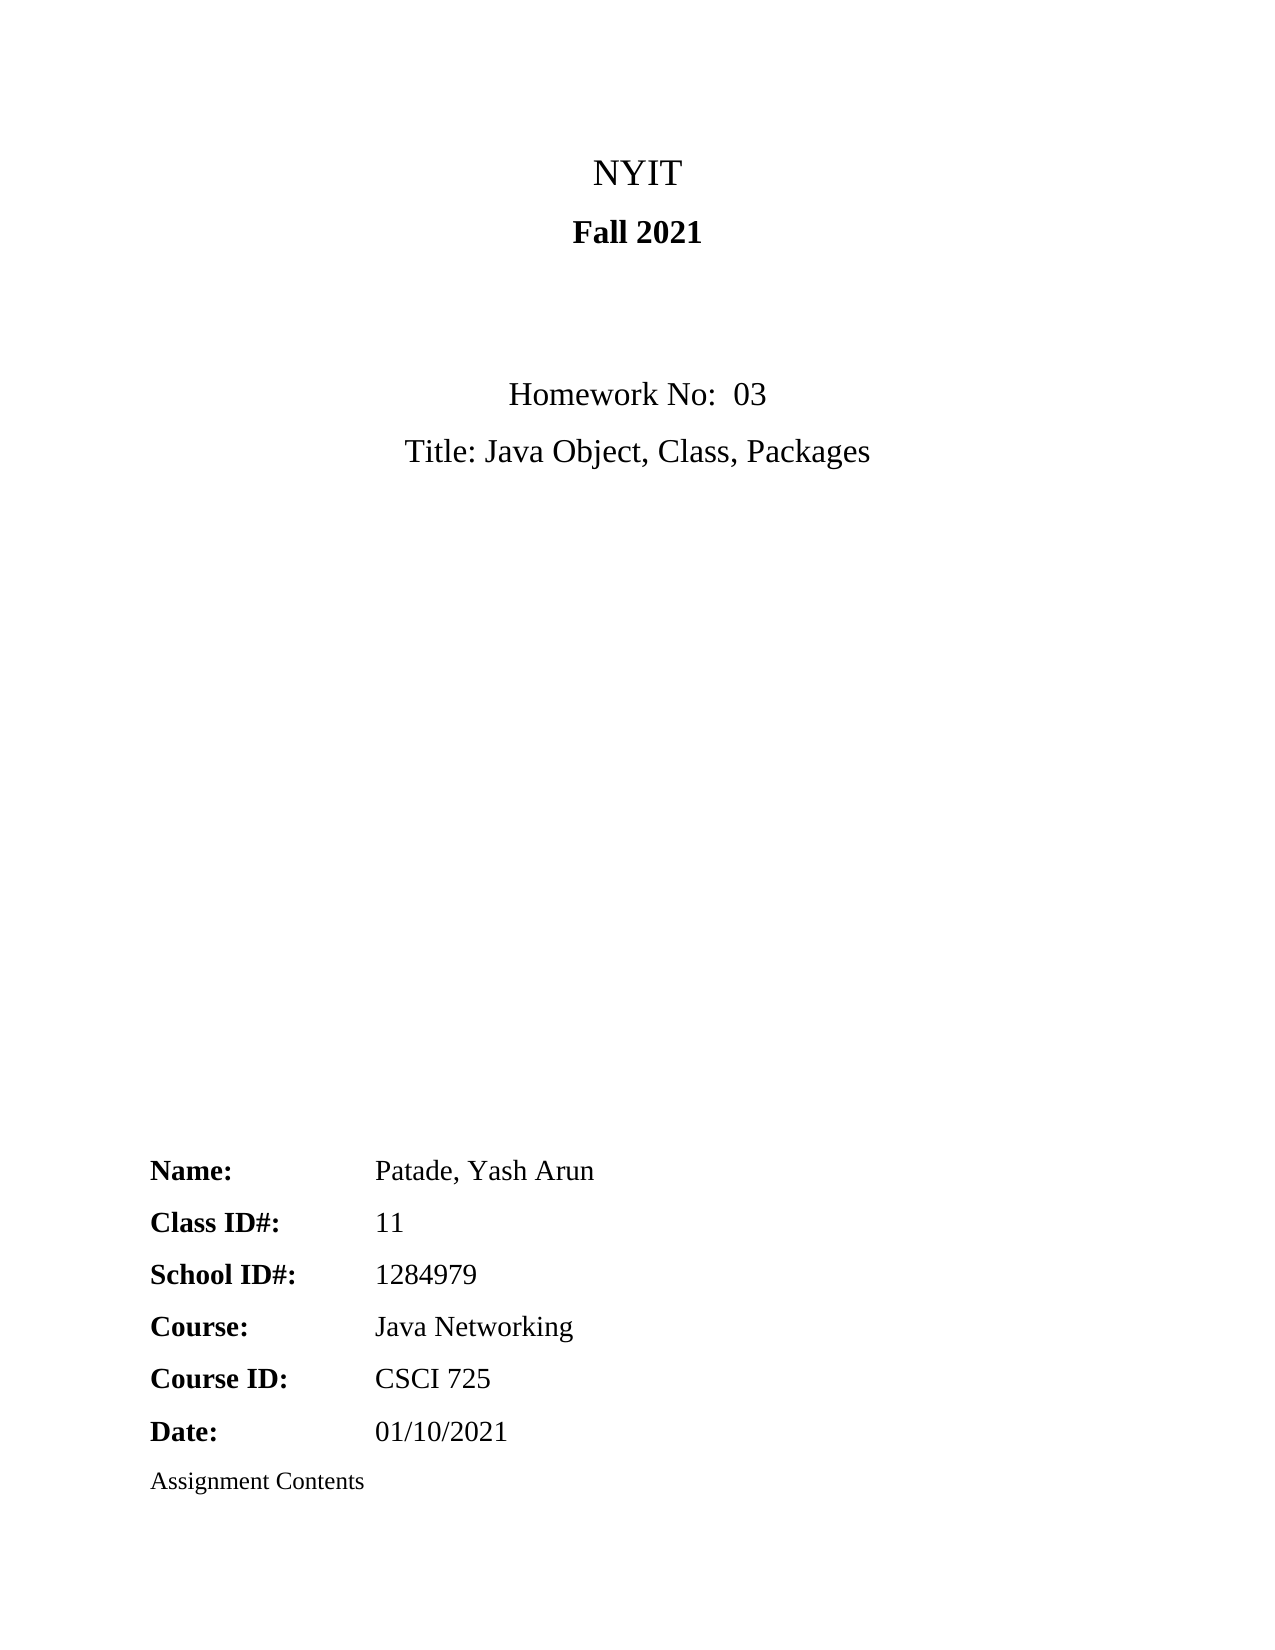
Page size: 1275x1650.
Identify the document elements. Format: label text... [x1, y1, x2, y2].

text Course ID: CSCI 725 [150, 1362, 1125, 1395]
text Title: Java Object, Class, Packages [150, 431, 1125, 469]
text School ID#: 1284979 [150, 1257, 1125, 1291]
text Fall 2021 [150, 212, 1125, 251]
text Homework No: 03 [150, 374, 1125, 412]
text Course: Java Networking [150, 1309, 1125, 1343]
text NYIT [150, 150, 1125, 193]
text Class ID#: 11 [150, 1205, 1125, 1238]
text Date: 01/10/2021 [150, 1414, 1125, 1447]
text Name: Patade, Yash Arun [150, 1153, 1125, 1186]
